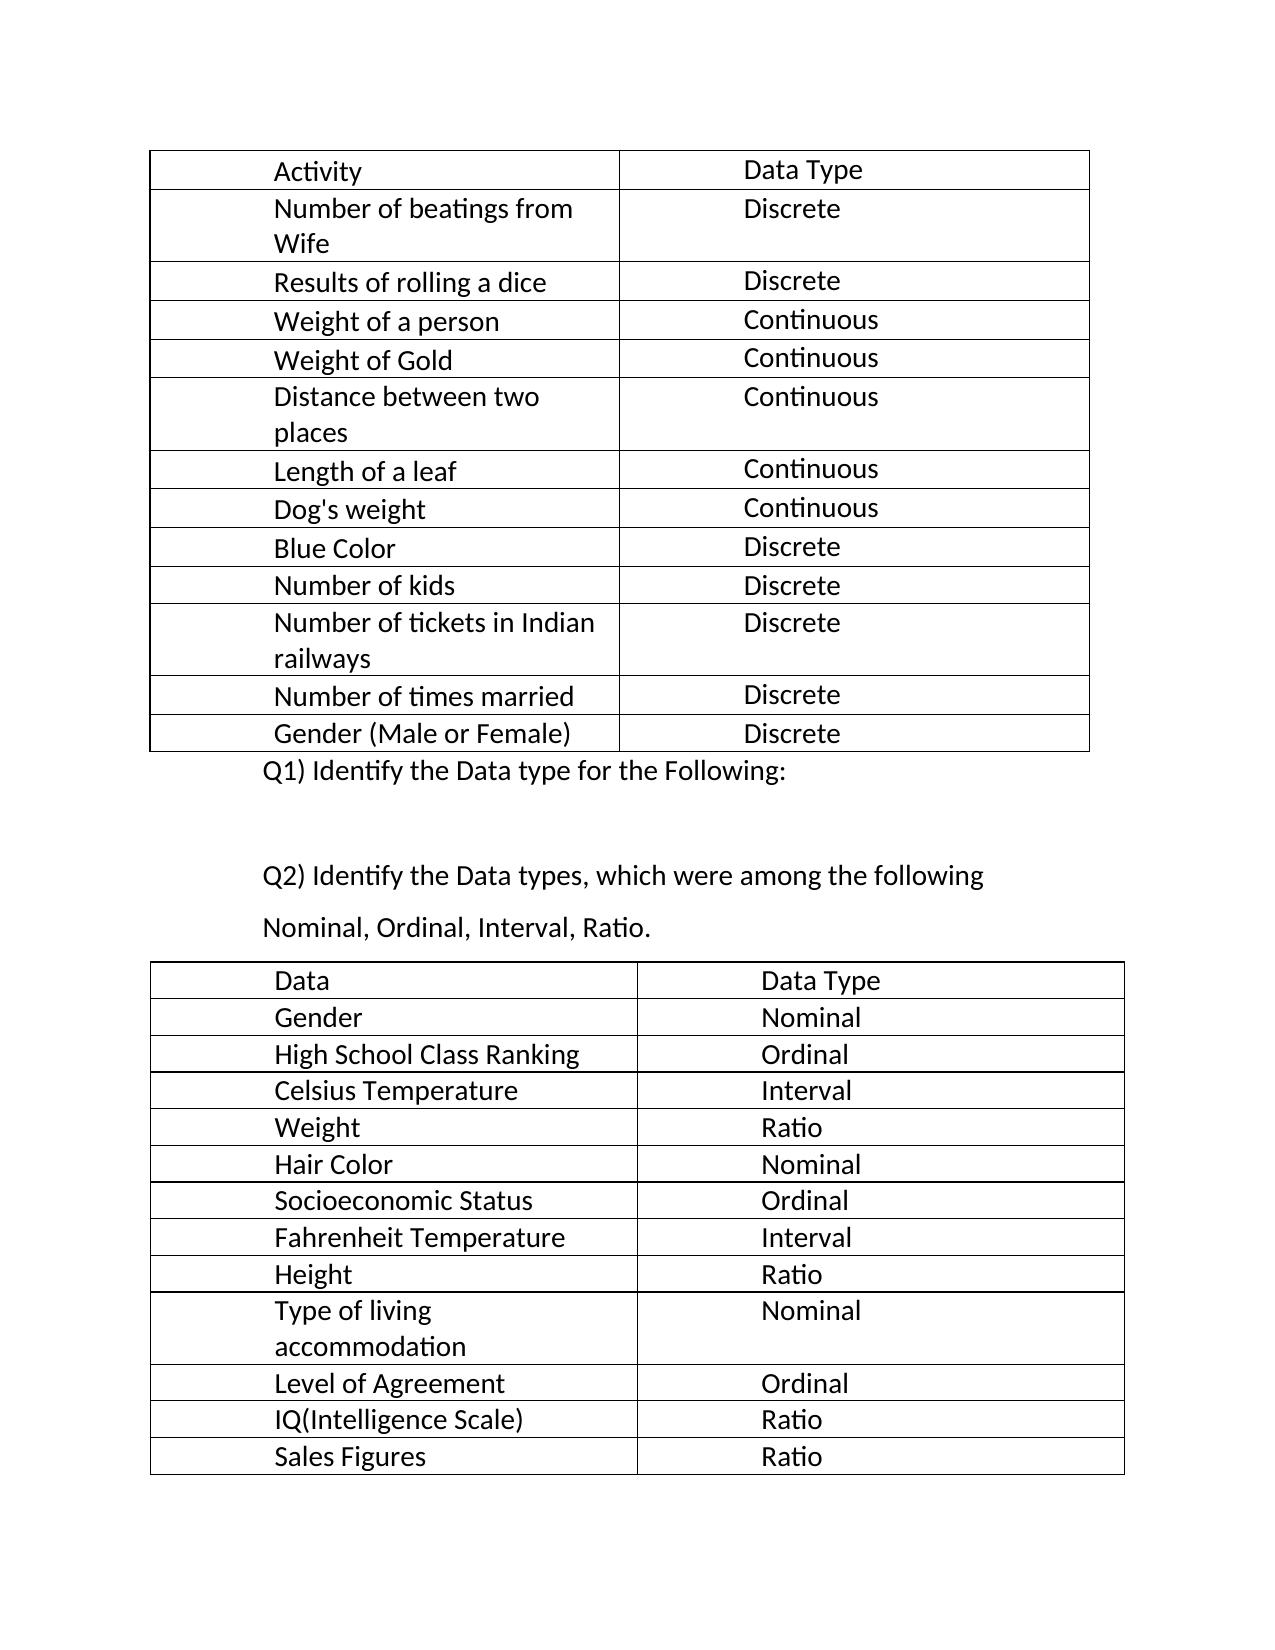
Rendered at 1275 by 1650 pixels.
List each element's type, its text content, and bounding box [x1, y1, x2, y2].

table_cell Continuous [620, 301, 1089, 338]
table_cell Nominal [638, 999, 1124, 1035]
table_cell Number of beatings from Wife [151, 190, 619, 261]
table_header Activity [151, 151, 619, 189]
table_cell Gender [151, 999, 637, 1035]
table_cell Continuous [620, 489, 1089, 527]
table_cell Ordinal [638, 1036, 1124, 1071]
table_cell Dog's weight [151, 489, 619, 527]
table_cell Height [151, 1256, 637, 1291]
table_cell Fahrenheit Temperature [151, 1219, 637, 1255]
table_cell Discrete [620, 715, 1089, 751]
table_cell Nominal [638, 1293, 1124, 1364]
table_cell Discrete [620, 567, 1089, 603]
table_cell Distance between two places [151, 378, 619, 449]
table_cell Weight of Gold [151, 340, 619, 377]
table_cell Celsius Temperature [151, 1073, 637, 1108]
table_cell Blue Color [151, 528, 619, 566]
table_cell Level of Agreement [151, 1365, 637, 1400]
table_cell Sales Figures [151, 1438, 637, 1474]
table_cell Number of kids [151, 567, 619, 603]
table_cell Weight [151, 1109, 637, 1145]
text Q1) Identify the Data type for the Following: [262, 752, 1125, 788]
table_cell Length of a leaf [151, 451, 619, 488]
table_header Data Type [638, 963, 1124, 998]
table_cell Interval [638, 1073, 1124, 1108]
table_cell Ratio [638, 1401, 1124, 1437]
table_cell High School Class Ranking [151, 1036, 637, 1071]
table_cell Discrete [620, 528, 1089, 566]
table_cell Ratio [638, 1256, 1124, 1291]
table_cell Ordinal [638, 1183, 1124, 1218]
table_header Data Type [620, 151, 1089, 189]
table_cell Gender (Male or Female) [151, 715, 619, 751]
table_cell Ordinal [638, 1365, 1124, 1400]
table_cell Number of tickets in Indian railways [151, 604, 619, 675]
table_cell Ratio [638, 1438, 1124, 1474]
table_cell Continuous [620, 378, 1089, 449]
table_cell Nominal [638, 1146, 1124, 1181]
table_cell Continuous [620, 451, 1089, 488]
table_cell Discrete [620, 676, 1089, 714]
table_cell Number of times married [151, 676, 619, 714]
text Q2) Identify the Data types, which were among the following [262, 857, 1125, 892]
table_cell Interval [638, 1219, 1124, 1255]
table_cell IQ(Intelligence Scale) [151, 1401, 637, 1437]
table_cell Weight of a person [151, 301, 619, 338]
table_cell Results of rolling a dice [151, 262, 619, 300]
table_cell Ratio [638, 1109, 1124, 1145]
text Nominal, Ordinal, Interval, Ratio. [262, 909, 1125, 945]
table_header Data [151, 963, 637, 998]
table_cell Continuous [620, 340, 1089, 377]
table_cell Discrete [620, 262, 1089, 300]
table_cell Discrete [620, 190, 1089, 261]
table_cell Discrete [620, 604, 1089, 675]
table_cell Type of living accommodation [151, 1293, 637, 1364]
table_cell Socioeconomic Status [151, 1183, 637, 1218]
table_cell Hair Color [151, 1146, 637, 1181]
